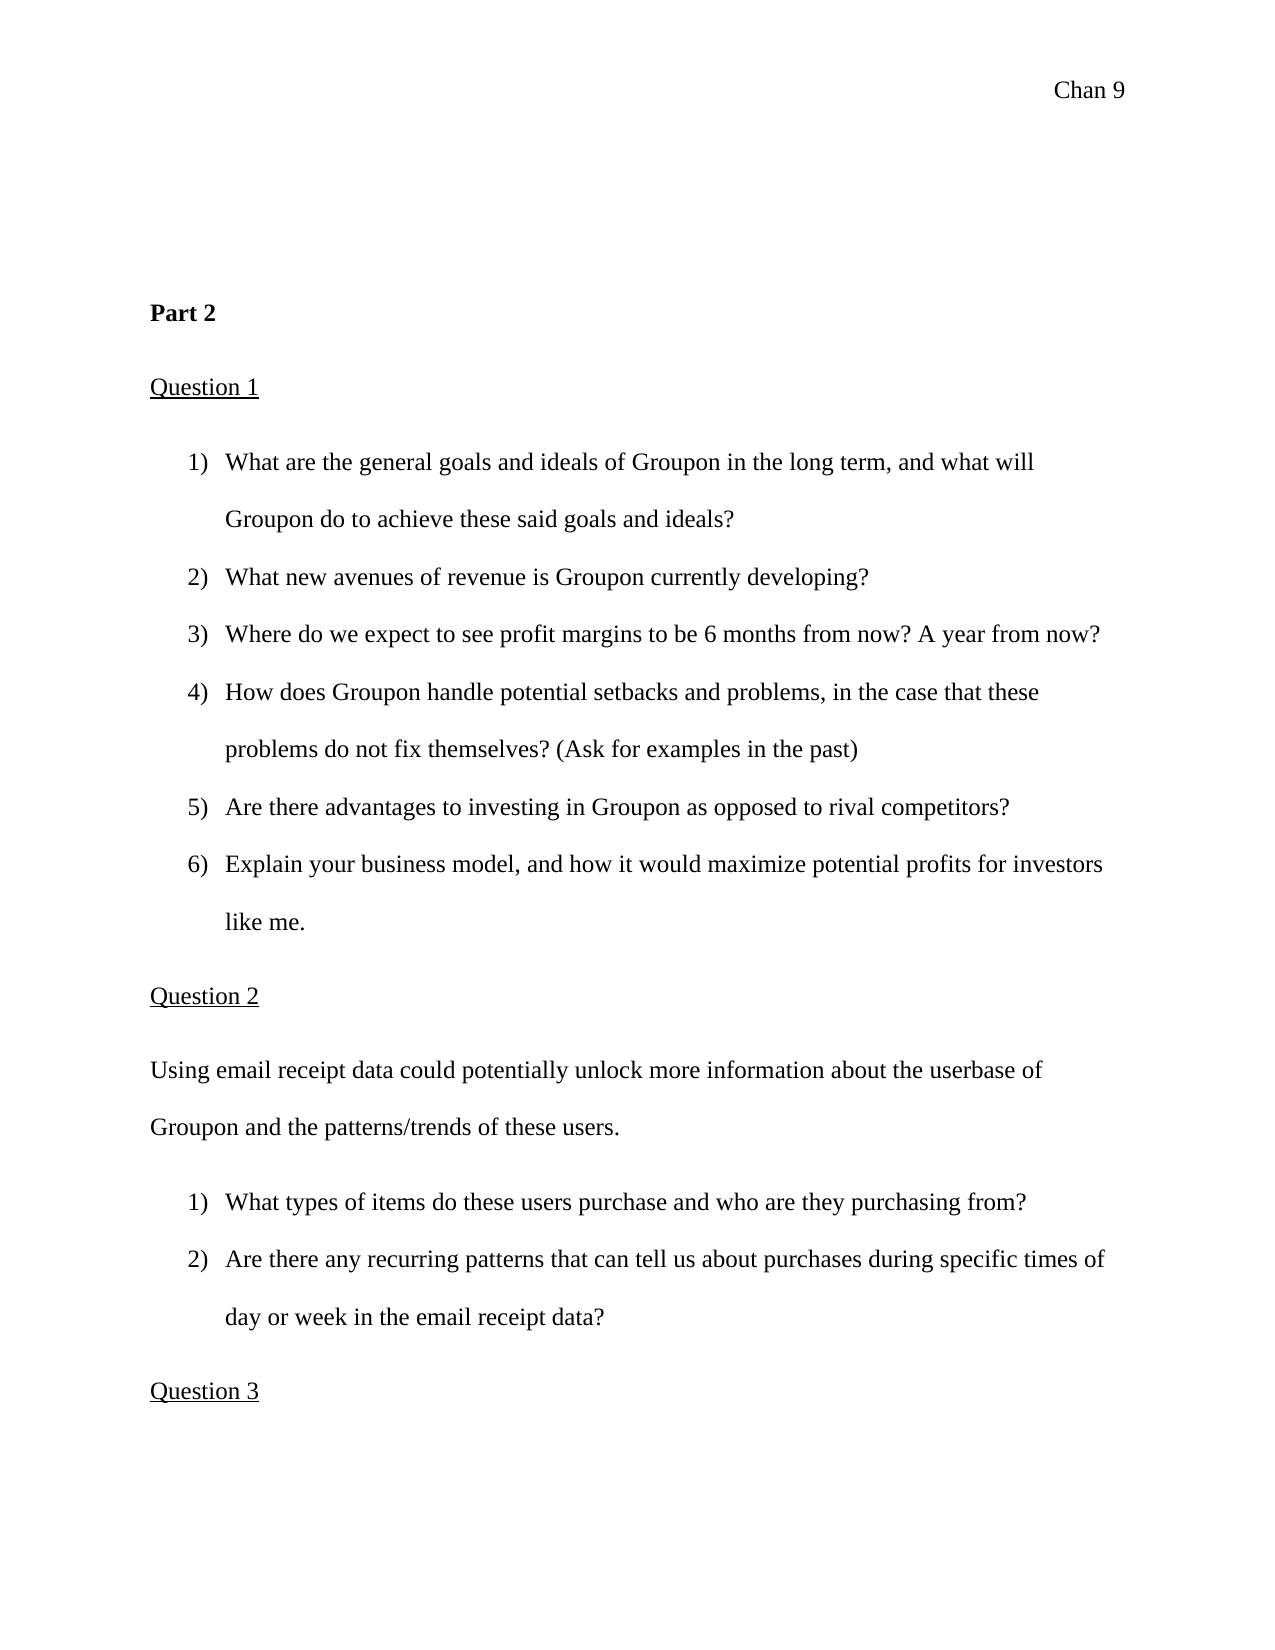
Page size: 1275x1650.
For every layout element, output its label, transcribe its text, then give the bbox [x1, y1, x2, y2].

text Question 1 [150, 372, 1125, 401]
list Are there any recurring patterns that can tell us about purchases during specific times of day or week in the email receipt data? [187, 1244, 1125, 1330]
text Question 3 [150, 1376, 1125, 1404]
list What are the general goals and ideals of Groupon in the long term, and what will Groupon do to achieve these said goals and ideals? [187, 447, 1125, 533]
list Are there advantages to investing in Groupon as opposed to rival competitors? [187, 792, 1125, 820]
text Part 2 [150, 298, 1125, 327]
text Using email receipt data could potentially unlock more information about the userbase of Groupon and the patterns/trends of these users. [150, 1055, 1125, 1141]
list Where do we expect to see profit margins to be 6 months from now? A year from now? [187, 619, 1125, 648]
list How does Groupon handle potential setbacks and problems, in the case that these problems do not fix themselves? (Ask for examples in the past) [187, 677, 1125, 763]
list What new avenues of revenue is Groupon currently developing? [187, 562, 1125, 590]
text Question 2 [150, 981, 1125, 1009]
list Explain your business model, and how it would maximize potential profits for investors like me. [187, 849, 1125, 935]
list What types of items do these users purchase and who are they purchasing from? [187, 1187, 1125, 1215]
